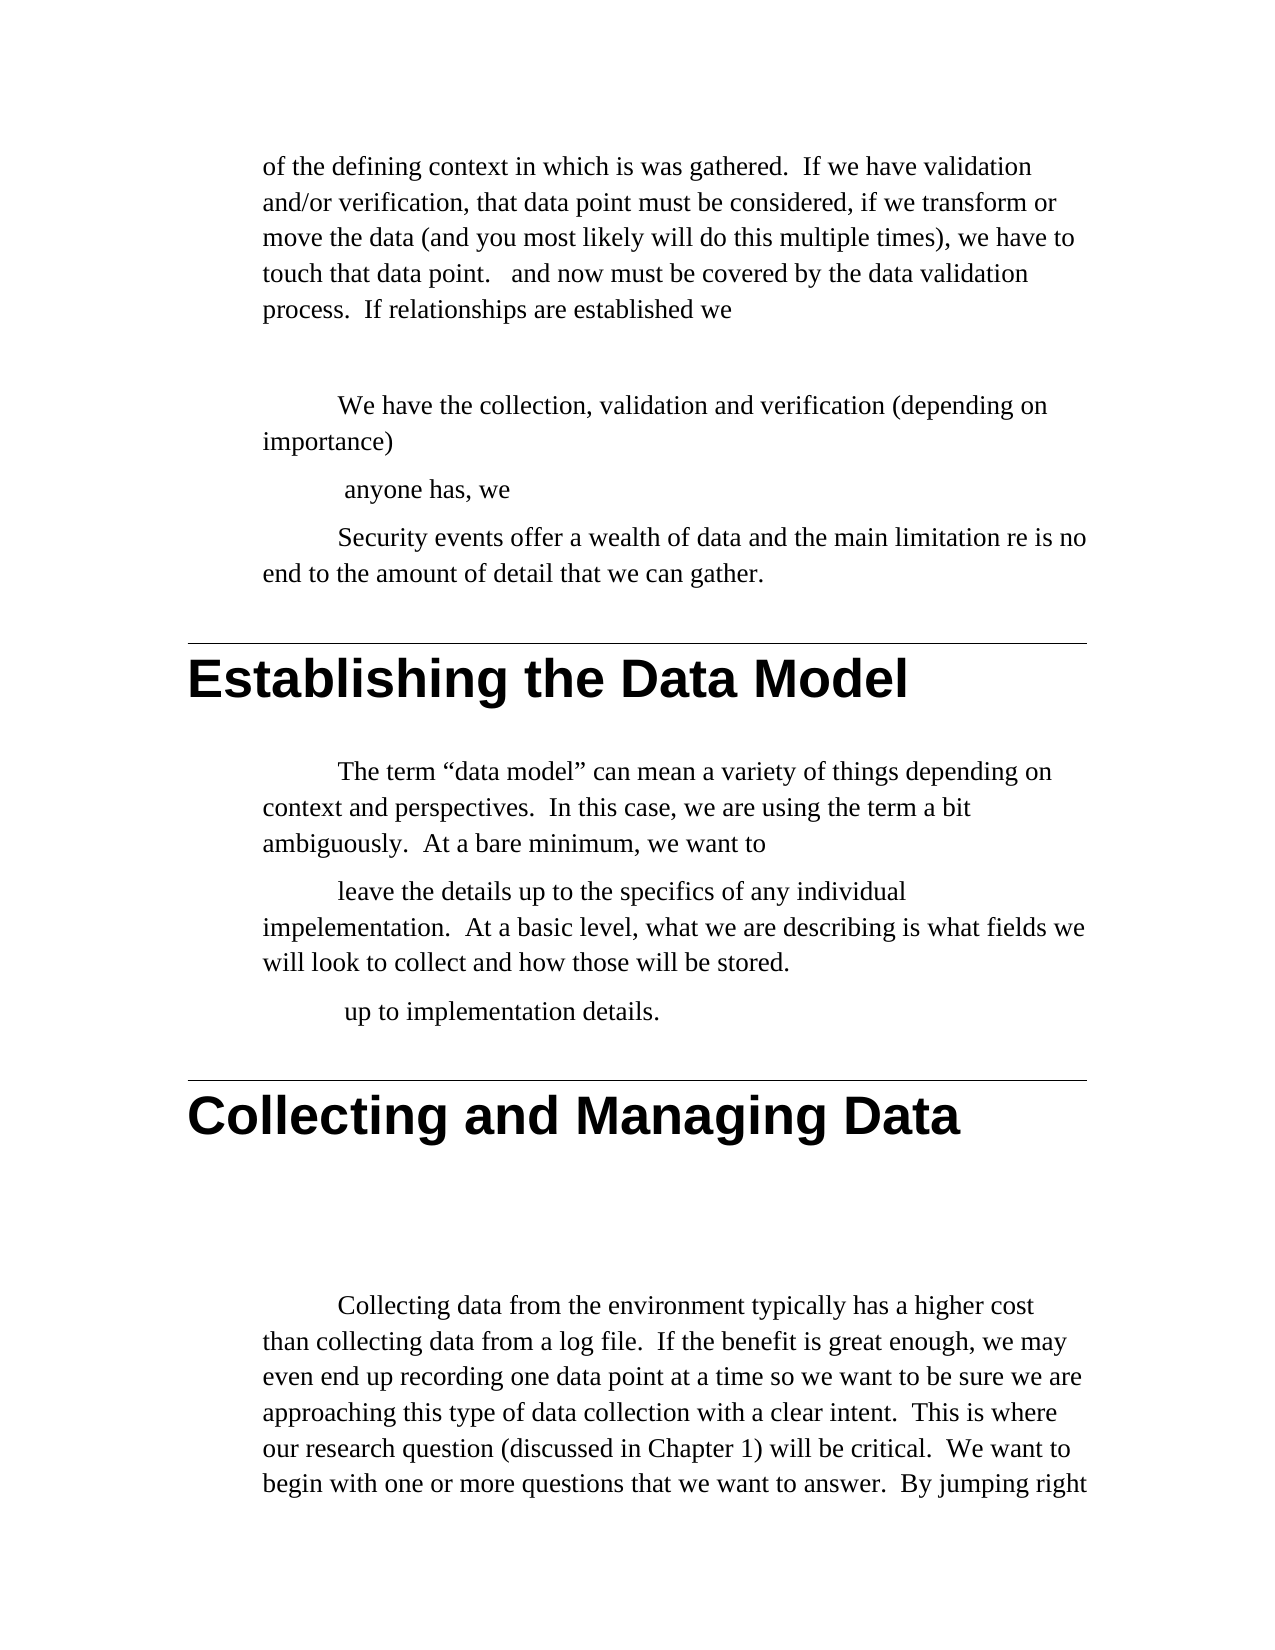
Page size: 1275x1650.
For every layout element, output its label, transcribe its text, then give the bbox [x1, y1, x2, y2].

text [262, 1289, 1087, 1499]
text Establishing the Data Model [187, 644, 1087, 708]
text anyone has, we [262, 473, 1087, 504]
text The term “data model” can mean a variety of things depending on context and perspectives. In this case, we are using the term a bit ambiguously. At a bare minimum, we want to [262, 755, 1087, 858]
text up to implementation details. [262, 994, 1087, 1026]
text leave the details up to the specifics of any individual impelementation. At a basic level, what we are describing is what fields we will look to collect and how those will be stored. [262, 875, 1087, 977]
text We have the collection, validation and verification (depending on importance) [262, 389, 1087, 456]
text Security events offer a wealth of data and the main limitation re is no end to the amount of detail that we can gather. [262, 522, 1087, 588]
text Collecting and Managing Data [187, 1081, 1087, 1146]
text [262, 150, 1087, 324]
